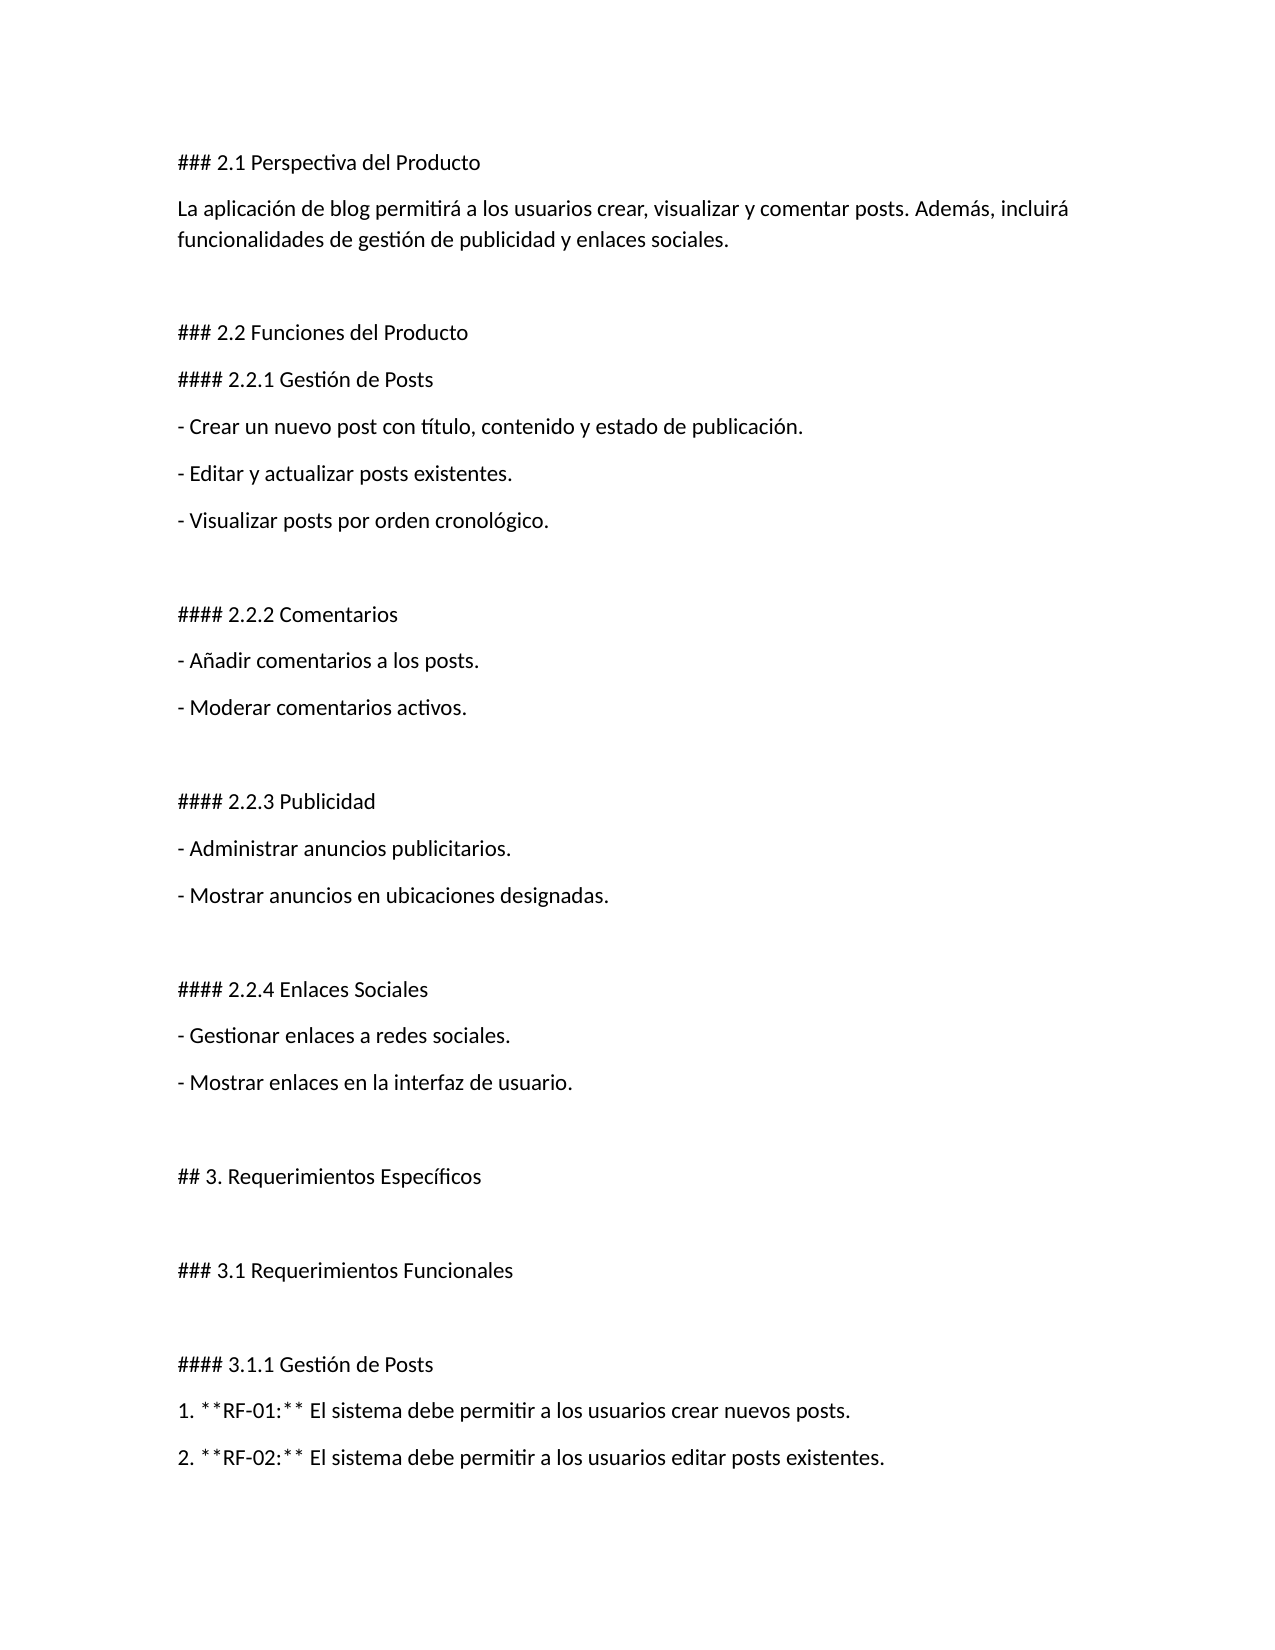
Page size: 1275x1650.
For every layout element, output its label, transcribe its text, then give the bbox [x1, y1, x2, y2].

text - Moderar comentarios activos. [177, 693, 1098, 721]
text - Mostrar anuncios en ubicaciones designadas. [177, 881, 1098, 909]
text - Administrar anuncios publicitarios. [177, 834, 1098, 862]
text ### 2.1 Perspectiva del Producto [177, 148, 1098, 176]
text ### 2.2 Funciones del Producto [177, 318, 1098, 346]
text - Mostrar enlaces en la interfaz de usuario. [177, 1068, 1098, 1096]
text #### 3.1.1 Gestión de Posts [177, 1350, 1098, 1378]
text #### 2.2.2 Comentarios [177, 600, 1098, 628]
text - Crear un nuevo post con título, contenido y estado de publicación. [177, 412, 1098, 440]
text #### 2.2.4 Enlaces Sociales [177, 975, 1098, 1003]
text ### 3.1 Requerimientos Funcionales [177, 1256, 1098, 1284]
text - Gestionar enlaces a redes sociales. [177, 1022, 1098, 1049]
text La aplicación de blog permitirá a los usuarios crear, visualizar y comentar posts. Además, incluirá funcionalidades de gestión de publicidad y enlaces sociales. [177, 194, 1098, 253]
text #### 2.2.1 Gestión de Posts [177, 365, 1098, 393]
text - Editar y actualizar posts existentes. [177, 459, 1098, 487]
text 1. **RF-01:** El sistema debe permitir a los usuarios crear nuevos posts. [177, 1397, 1098, 1424]
text #### 2.2.3 Publicidad [177, 787, 1098, 815]
text 2. **RF-02:** El sistema debe permitir a los usuarios editar posts existentes. [177, 1443, 1098, 1471]
text - Añadir comentarios a los posts. [177, 647, 1098, 674]
text - Visualizar posts por orden cronológico. [177, 506, 1098, 534]
text ## 3. Requerimientos Específicos [177, 1162, 1098, 1190]
